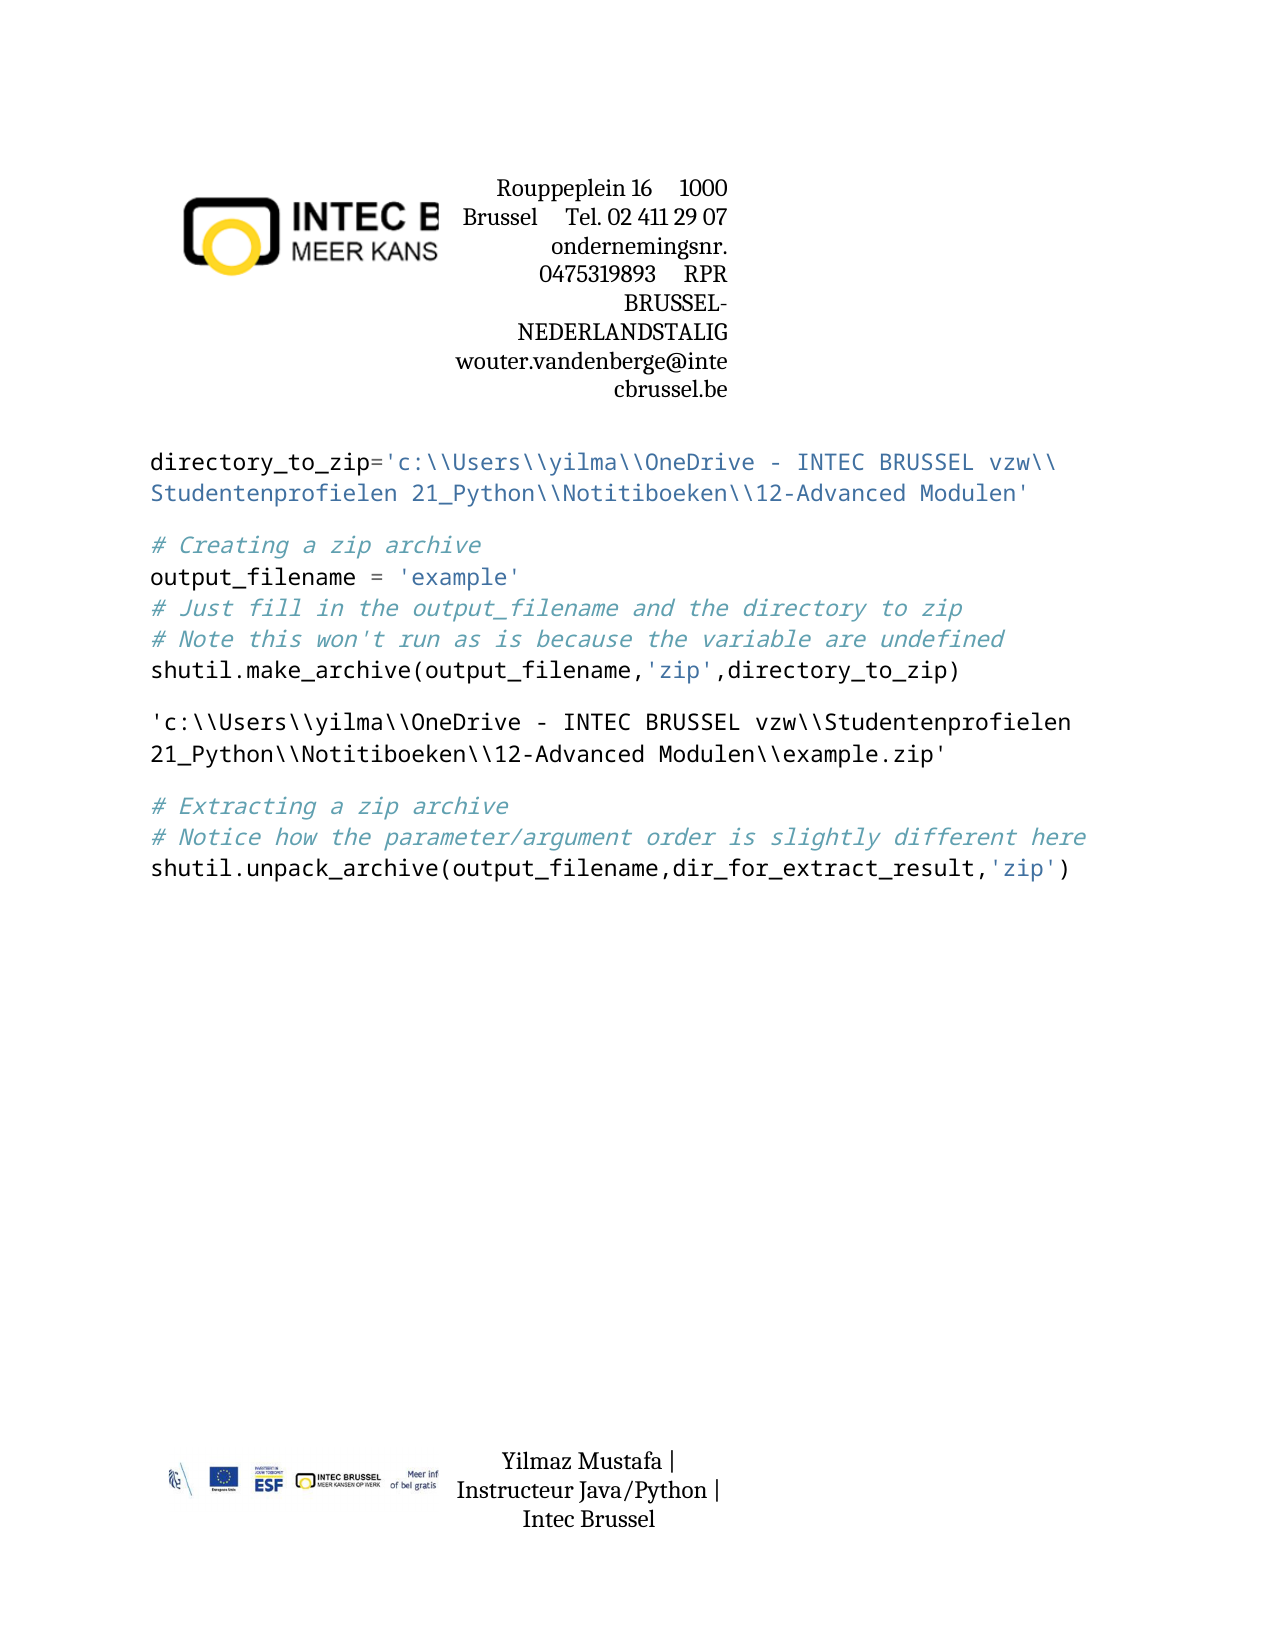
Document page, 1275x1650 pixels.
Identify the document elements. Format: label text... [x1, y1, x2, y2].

picture [168, 174, 439, 293]
text # Extracting a zip archive # Notice how the parameter/argument order is slightly different here shutil.unpack_archive(output_filename,dir_for_extract_result,'zip') [150, 789, 1125, 883]
text directory_to_zip='c:\\Users\\yilma\\OneDrive - INTEC BRUSSEL vzw\\Studentenprofielen 21_Python\\Notitiboeken\\12-Advanced Modulen' [150, 446, 1125, 508]
text 'c:\\Users\\yilma\\OneDrive - INTEC BRUSSEL vzw\\Studentenprofielen 21_Python\\Notitiboeken\\12-Advanced Modulen\\example.zip' [150, 706, 1125, 769]
text # Creating a zip archive output_filename = 'example' # Just fill in the output_filename and the directory to zip # Note this won't run as is because the variable are undefined shutil.make_archive(output_filename,'zip',directory_to_zip) [150, 529, 1125, 685]
picture [168, 1447, 439, 1512]
